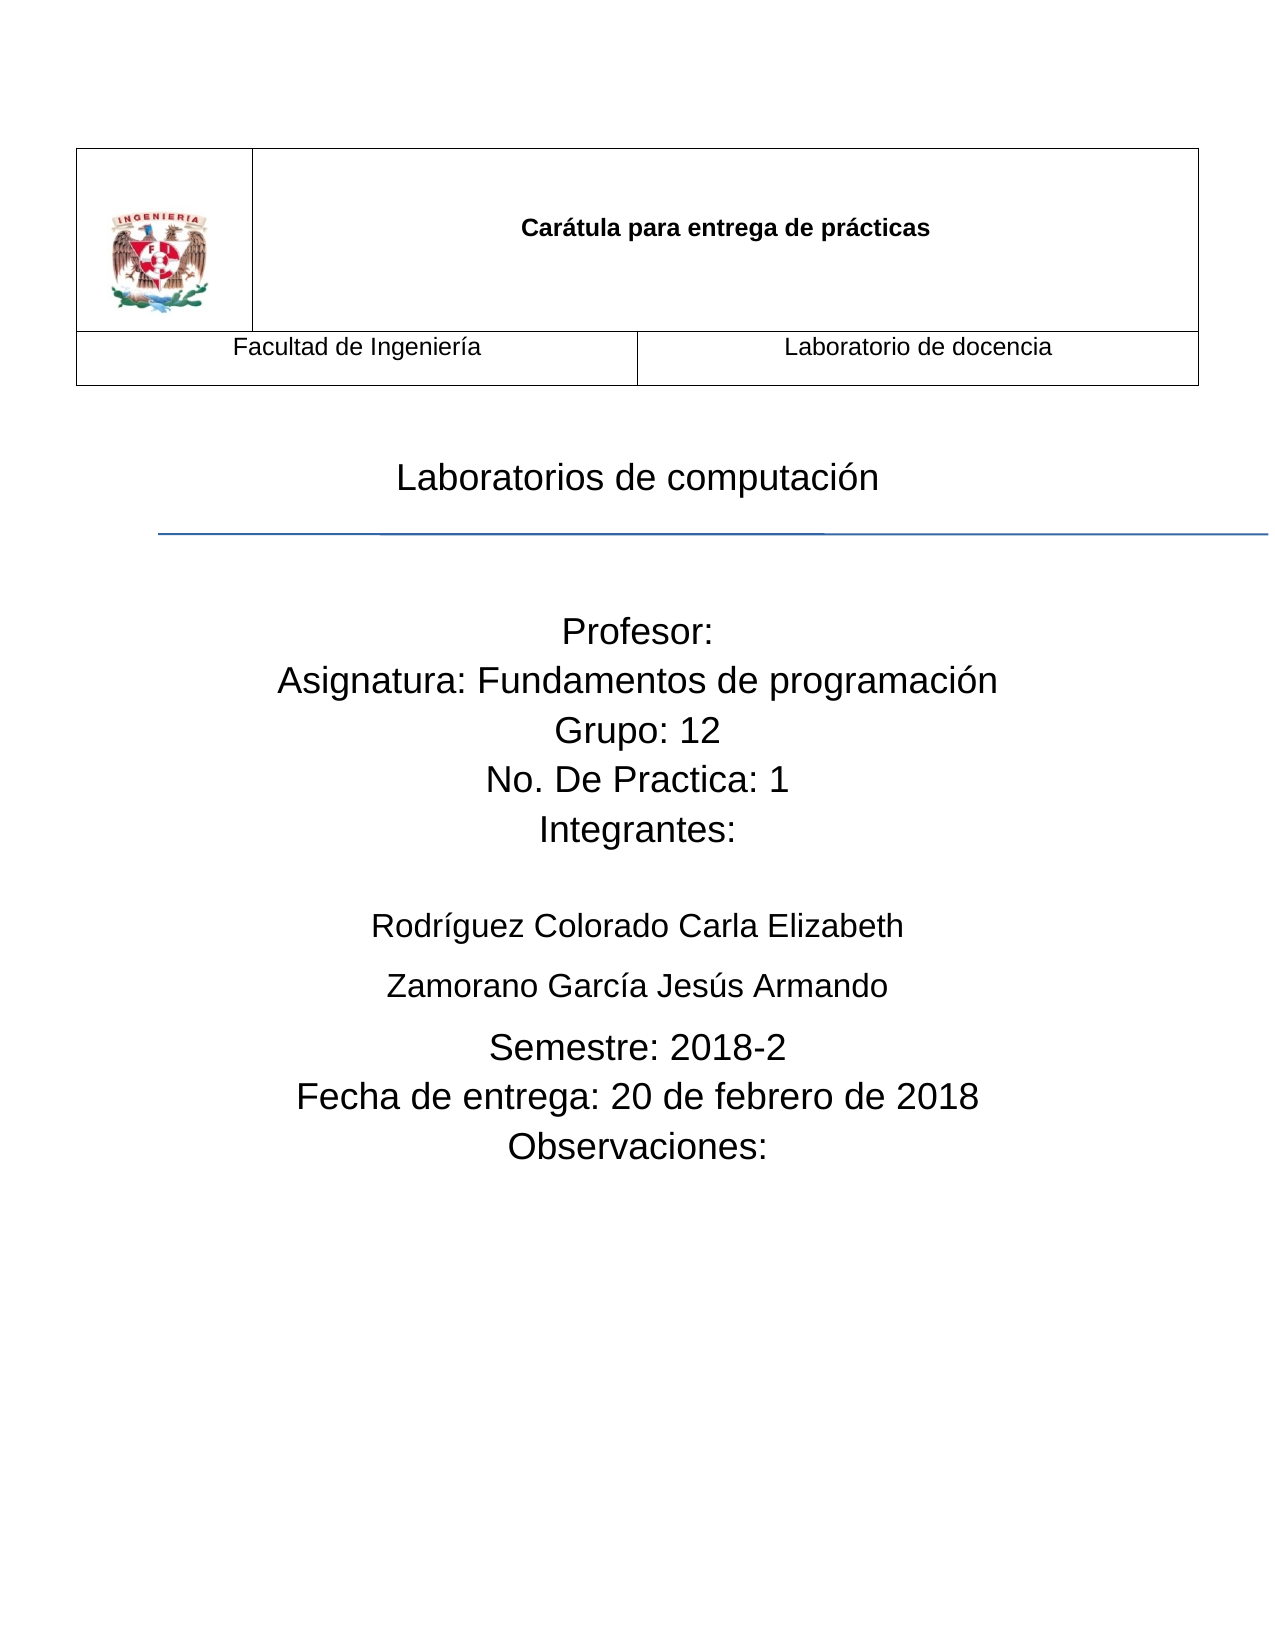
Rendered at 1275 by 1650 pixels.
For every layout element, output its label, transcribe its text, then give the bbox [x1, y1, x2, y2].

text Laboratorios de computación [177, 456, 1098, 499]
text Integrantes: [177, 807, 1098, 850]
text Profesor: [177, 609, 1098, 652]
table_header [77, 149, 252, 331]
table_cell Laboratorio de docencia [638, 332, 1198, 385]
text No. De Practica: 1 [177, 758, 1098, 801]
text Semestre: 2018-2 [177, 1025, 1098, 1068]
table_header Carátula para entrega de prácticas [253, 149, 1198, 331]
text Fecha de entrega: 20 de febrero de 2018 [177, 1074, 1098, 1118]
text Rodríguez Colorado Carla Elizabeth [177, 906, 1098, 945]
text Observaciones: [177, 1124, 1098, 1167]
text Zamorano García Jesús Armando [177, 966, 1098, 1004]
text Asignatura: Fundamentos de programación [177, 658, 1098, 702]
table_cell Facultad de Ingeniería [77, 332, 637, 385]
text Grupo: 12 [177, 708, 1098, 751]
